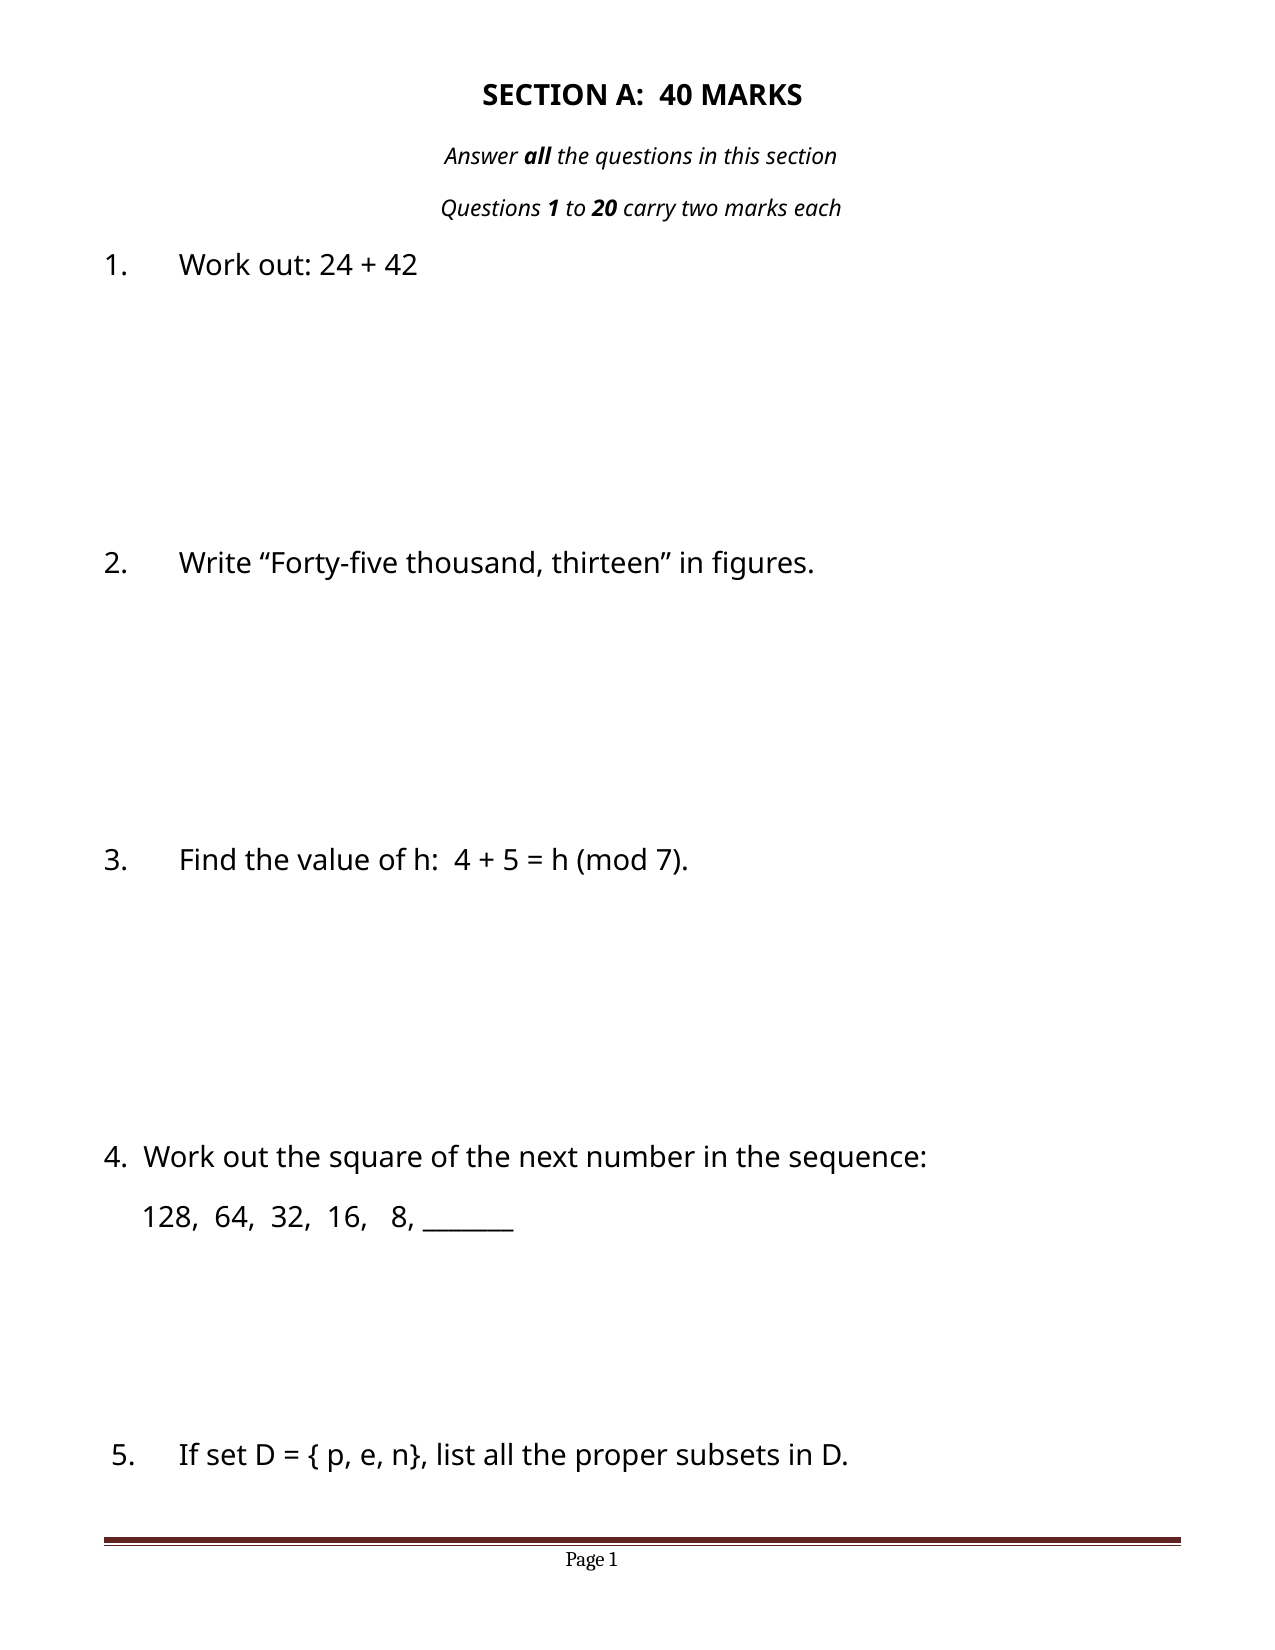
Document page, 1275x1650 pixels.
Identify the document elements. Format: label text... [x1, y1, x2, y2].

text 2. Write “Forty-five thousand, thirteen” in figures. [103, 542, 1181, 582]
text 4. Work out the square of the next number in the sequence: [103, 1137, 1181, 1176]
text Questions 1 to 20 carry two marks each [103, 192, 1181, 224]
text Answer all the questions in this section [103, 140, 1181, 172]
text SECTION A: 40 MARKS [103, 74, 1181, 113]
text 1. Work out: 24 + 42 [103, 244, 1181, 284]
text 5. If set D = { p, e, n}, list all the proper subsets in D. [103, 1434, 1181, 1474]
text 3. Find the value of h: 4 + 5 = h (mod 7). [103, 839, 1181, 879]
text 128, 64, 32, 16, 8, _______ [103, 1196, 1181, 1236]
